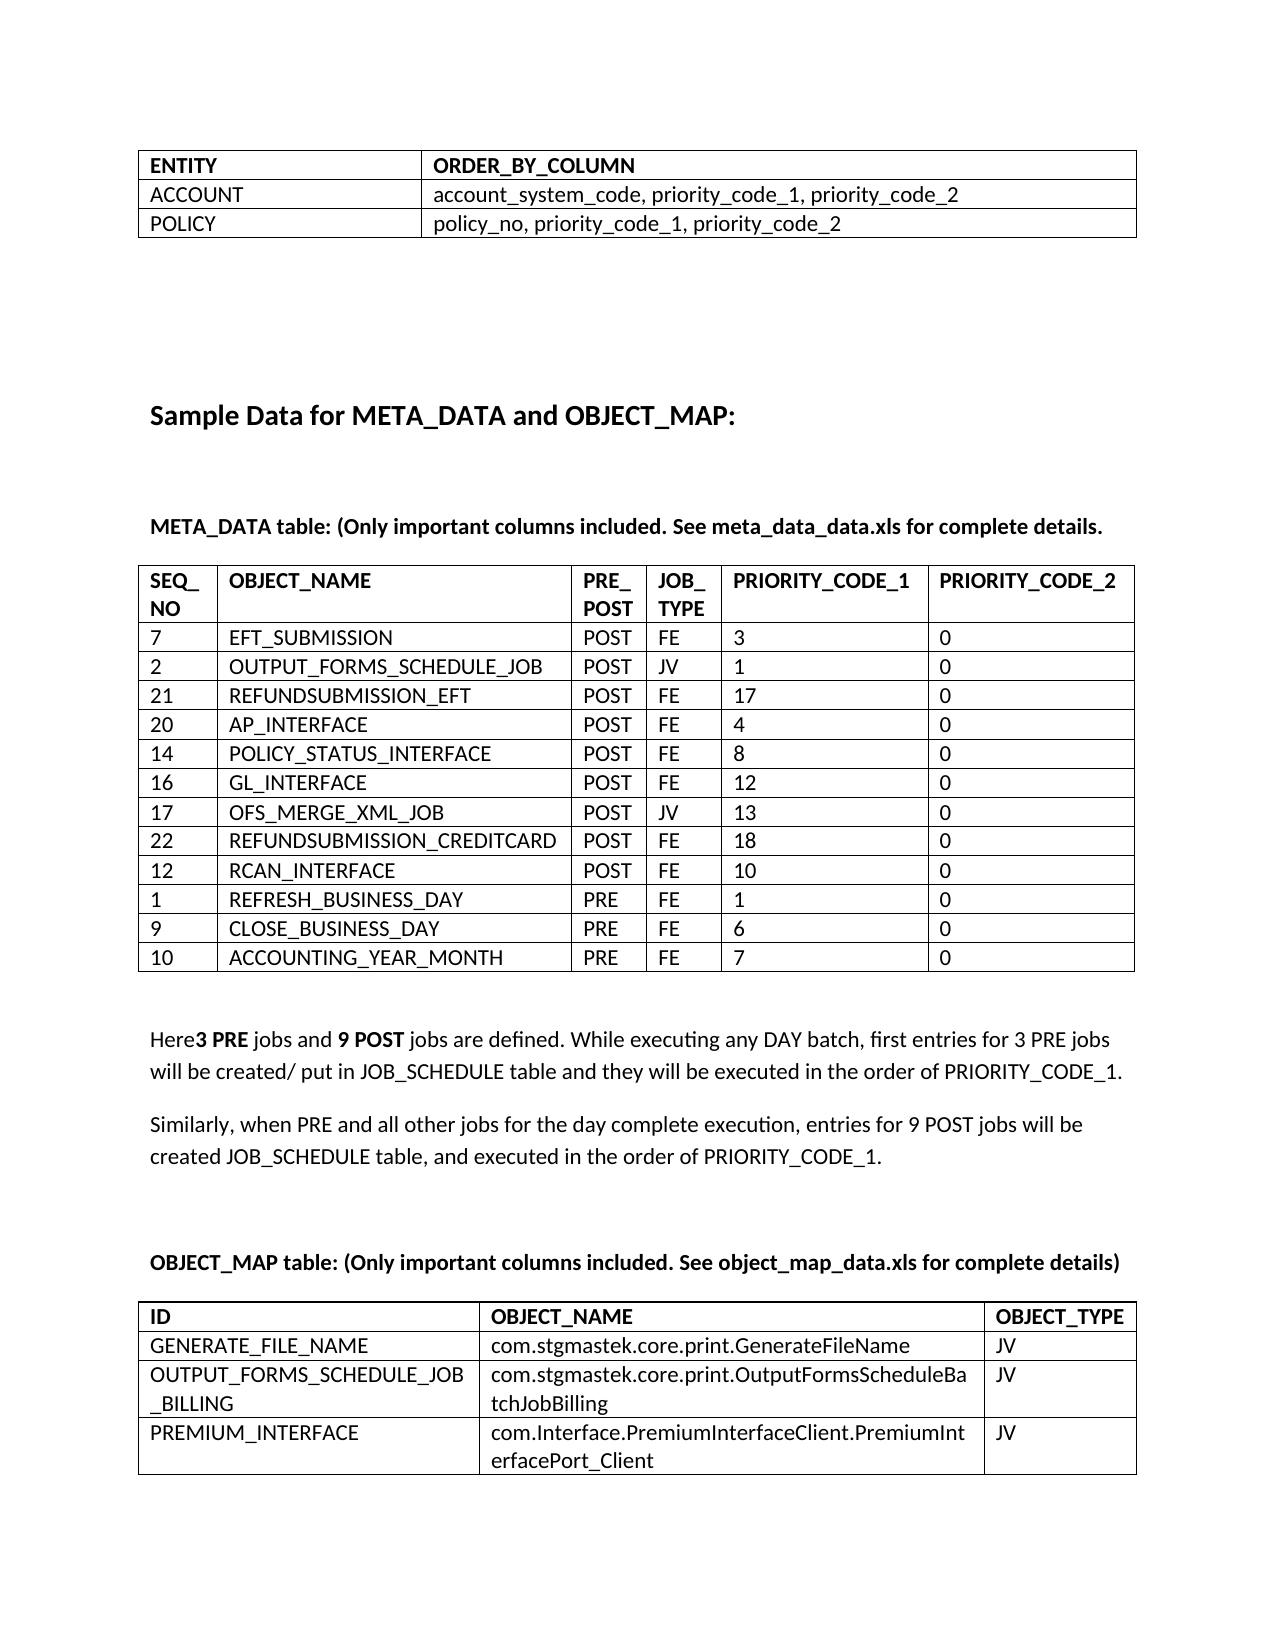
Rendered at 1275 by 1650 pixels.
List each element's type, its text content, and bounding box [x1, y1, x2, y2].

table_cell REFUNDSUBMISSION_CREDITCARD [218, 827, 571, 855]
table_cell 0 [929, 943, 1134, 971]
table_cell com.Interface.PremiumInterfaceClient.PremiumInterfacePort_Client [480, 1418, 984, 1474]
table_cell REFUNDSUBMISSION_EFT [218, 681, 571, 709]
table_cell FE [647, 623, 721, 651]
table_cell 16 [139, 769, 217, 797]
text META_DATA table: (Only important columns included. See meta_data_data.xls for complete details. [150, 512, 1125, 540]
table_header SEQ_NO [139, 566, 217, 622]
table_cell POST [572, 652, 646, 680]
table_cell 6 [722, 914, 928, 942]
table_cell ACCOUNT [139, 180, 421, 208]
table_cell JV [985, 1418, 1136, 1474]
table_cell 17 [139, 798, 217, 826]
table_cell account_system_code, priority_code_1, priority_code_2 [422, 180, 1136, 208]
table_cell JV [647, 652, 721, 680]
table_cell EFT_SUBMISSION [218, 623, 571, 651]
table_cell 18 [722, 827, 928, 855]
table_cell 7 [722, 943, 928, 971]
table_cell 2 [139, 652, 217, 680]
table_cell policy_no, priority_code_1, priority_code_2 [422, 209, 1136, 237]
table_cell JV [985, 1332, 1136, 1359]
table_cell POST [572, 740, 646, 767]
table_cell POST [572, 681, 646, 709]
table_cell 10 [722, 856, 928, 884]
table_cell 0 [929, 914, 1134, 942]
table_cell FE [647, 827, 721, 855]
table_cell 0 [929, 856, 1134, 884]
text OBJECT_MAP table: (Only important columns included. See object_map_data.xls for complete details) [150, 1248, 1125, 1276]
table_cell POLICY_STATUS_INTERFACE [218, 740, 571, 767]
table_cell AP_INTERFACE [218, 710, 571, 738]
table_cell JV [985, 1361, 1136, 1417]
table_cell PRE [572, 885, 646, 913]
table_cell 21 [139, 681, 217, 709]
table_cell POST [572, 623, 646, 651]
table_cell 0 [929, 827, 1134, 855]
table_cell FE [647, 914, 721, 942]
text Here3 PRE jobs and 9 POST jobs are defined. While executing any DAY batch, first entries for 3 PRE jobs will be created/ put in JOB_SCHEDULE table and they will be executed in the order of PRIORITY_CODE_1. [150, 1025, 1125, 1085]
table_header OBJECT_NAME [480, 1303, 984, 1331]
table_cell PRE [572, 943, 646, 971]
table_cell 1 [722, 885, 928, 913]
table_cell REFRESH_BUSINESS_DAY [218, 885, 571, 913]
table_cell CLOSE_BUSINESS_DAY [218, 914, 571, 942]
table_cell 0 [929, 885, 1134, 913]
table_cell com.stgmastek.core.print.OutputFormsScheduleBatchJobBilling [480, 1361, 984, 1417]
table_cell 0 [929, 710, 1134, 738]
table_cell GENERATE_FILE_NAME [139, 1332, 479, 1359]
table_cell OUTPUT_FORMS_SCHEDULE_JOB [218, 652, 571, 680]
table_cell OUTPUT_FORMS_SCHEDULE_JOB_BILLING [139, 1361, 479, 1417]
table_header PRE_POST [572, 566, 646, 622]
table_cell GL_INTERFACE [218, 769, 571, 797]
table_cell 4 [722, 710, 928, 738]
table_cell POST [572, 827, 646, 855]
table_cell RCAN_INTERFACE [218, 856, 571, 884]
table_cell FE [647, 681, 721, 709]
table_cell FE [647, 769, 721, 797]
table_cell 0 [929, 769, 1134, 797]
table_cell ACCOUNTING_YEAR_MONTH [218, 943, 571, 971]
table_cell OFS_MERGE_XML_JOB [218, 798, 571, 826]
table_cell POST [572, 710, 646, 738]
table_cell 17 [722, 681, 928, 709]
table_cell 10 [139, 943, 217, 971]
table_cell 20 [139, 710, 217, 738]
table_cell 12 [722, 769, 928, 797]
table_cell FE [647, 943, 721, 971]
table_cell 0 [929, 798, 1134, 826]
table_header JOB_TYPE [647, 566, 721, 622]
table_cell POST [572, 798, 646, 826]
table_cell 14 [139, 740, 217, 767]
text Sample Data for META_DATA and OBJECT_MAP: [150, 397, 1125, 433]
table_cell 9 [139, 914, 217, 942]
table_cell 13 [722, 798, 928, 826]
table_cell 22 [139, 827, 217, 855]
table_header OBJECT_NAME [218, 566, 571, 622]
table_cell 8 [722, 740, 928, 767]
table_cell 12 [139, 856, 217, 884]
table_header ENTITY [139, 151, 421, 179]
table_header OBJECT_TYPE [985, 1303, 1136, 1331]
table_header ORDER_BY_COLUMN [422, 151, 1136, 179]
table_cell com.stgmastek.core.print.GenerateFileName [480, 1332, 984, 1359]
table_cell 3 [722, 623, 928, 651]
table_header PRIORITY_CODE_1 [722, 566, 928, 622]
table_cell 0 [929, 623, 1134, 651]
table_cell 0 [929, 652, 1134, 680]
table_cell JV [647, 798, 721, 826]
table_cell 1 [139, 885, 217, 913]
table_header PRIORITY_CODE_2 [929, 566, 1134, 622]
table_cell 0 [929, 740, 1134, 767]
table_cell POLICY [139, 209, 421, 237]
table_cell POST [572, 856, 646, 884]
table_cell FE [647, 856, 721, 884]
table_cell 1 [722, 652, 928, 680]
table_cell 7 [139, 623, 217, 651]
table_cell FE [647, 710, 721, 738]
table_cell FE [647, 885, 721, 913]
table_cell PRE [572, 914, 646, 942]
table_cell PREMIUM_INTERFACE [139, 1418, 479, 1474]
table_cell 0 [929, 681, 1134, 709]
table_cell POST [572, 769, 646, 797]
table_header ID [139, 1303, 479, 1331]
text Similarly, when PRE and all other jobs for the day complete execution, entries for 9 POST jobs will be created JOB_SCHEDULE table, and executed in the order of PRIORITY_CODE_1. [150, 1110, 1125, 1170]
table_cell FE [647, 740, 721, 767]
